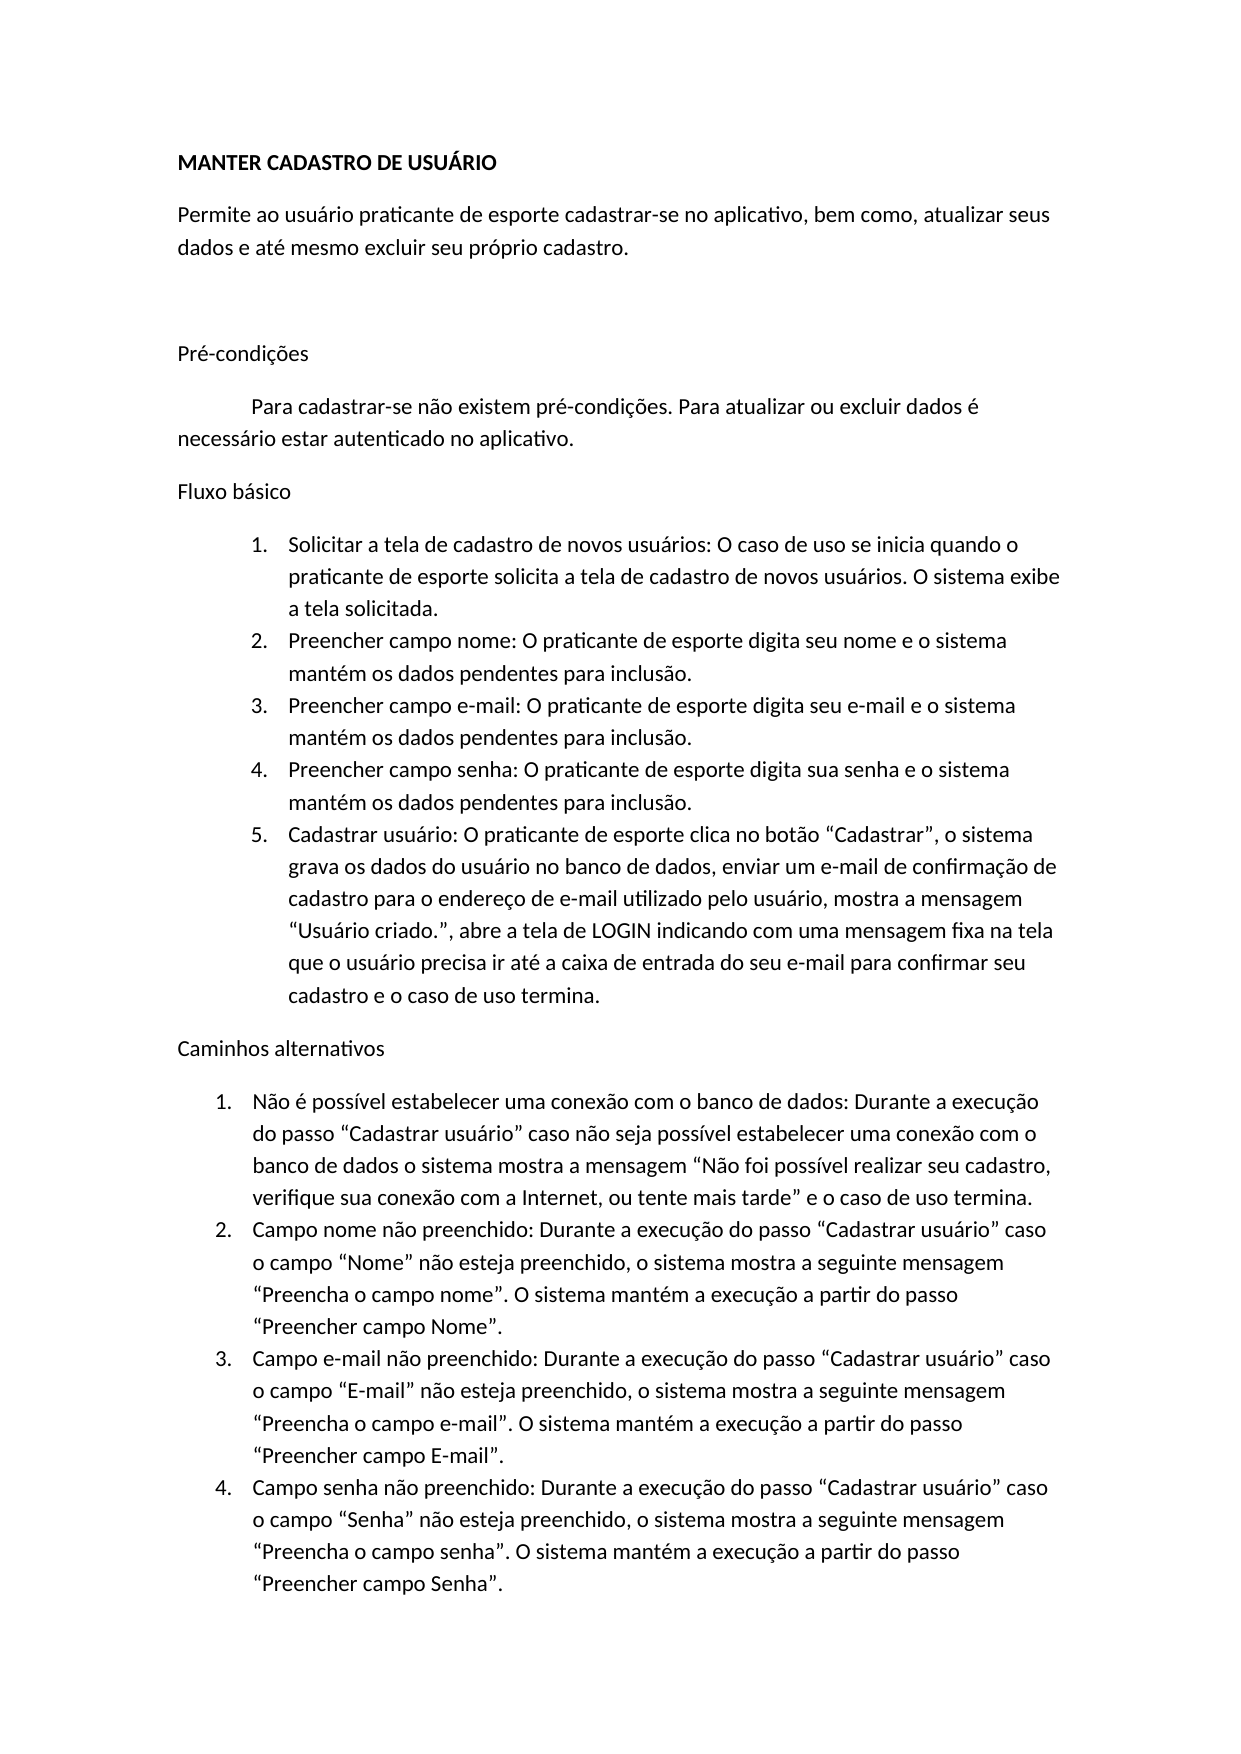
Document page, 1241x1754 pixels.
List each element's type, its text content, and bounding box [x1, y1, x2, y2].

text Pré-condições [177, 339, 1063, 367]
list Preencher campo nome: O praticante de esporte digita seu nome e o sistema mantém os dados pendentes para inclusão. [251, 627, 1063, 687]
text Caminhos alternativos [177, 1034, 1063, 1062]
text MANTER CADASTRO DE USUÁRIO [177, 148, 1063, 176]
list Solicitar a tela de cadastro de novos usuários: O caso de uso se inicia quando o praticante de esporte solicita a tela de cadastro de novos usuários. O sistema exibe a tela solicitada. [251, 530, 1063, 622]
text Fluxo básico [177, 477, 1063, 505]
text Para cadastrar-se não existem pré-condições. Para atualizar ou excluir dados é necessário estar autenticado no aplicativo. [177, 392, 1063, 452]
list Preencher campo senha: O praticante de esporte digita sua senha e o sistema mantém os dados pendentes para inclusão. [251, 755, 1063, 816]
list Preencher campo e-mail: O praticante de esporte digita seu e-mail e o sistema mantém os dados pendentes para inclusão. [251, 691, 1063, 751]
list Cadastrar usuário: O praticante de esporte clica no botão “Cadastrar”, o sistema grava os dados do usuário no banco de dados, enviar um e-mail de confirmação de cadastro para o endereço de e-mail utilizado pelo usuário, mostra a mensagem “Usuário criado.”, abre a tela de LOGIN indicando com uma mensagem fixa na tela que o usuário precisa ir até a caixa de entrada do seu e-mail para confirmar seu cadastro e o caso de uso termina. [251, 820, 1063, 1009]
list Campo nome não preenchido: Durante a execução do passo “Cadastrar usuário” caso o campo “Nome” não esteja preenchido, o sistema mostra a seguinte mensagem “Preencha o campo nome”. O sistema mantém a execução a partir do passo “Preencher campo Nome”. [215, 1216, 1063, 1340]
list Não é possível estabelecer uma conexão com o banco de dados: Durante a execução do passo “Cadastrar usuário” caso não seja possível estabelecer uma conexão com o banco de dados o sistema mostra a mensagem “Não foi possível realizar seu cadastro, verifique sua conexão com a Internet, ou tente mais tarde” e o caso de uso termina. [215, 1087, 1063, 1211]
text Permite ao usuário praticante de esporte cadastrar-se no aplicativo, bem como, atualizar seus dados e até mesmo excluir seu próprio cadastro. [177, 201, 1063, 261]
